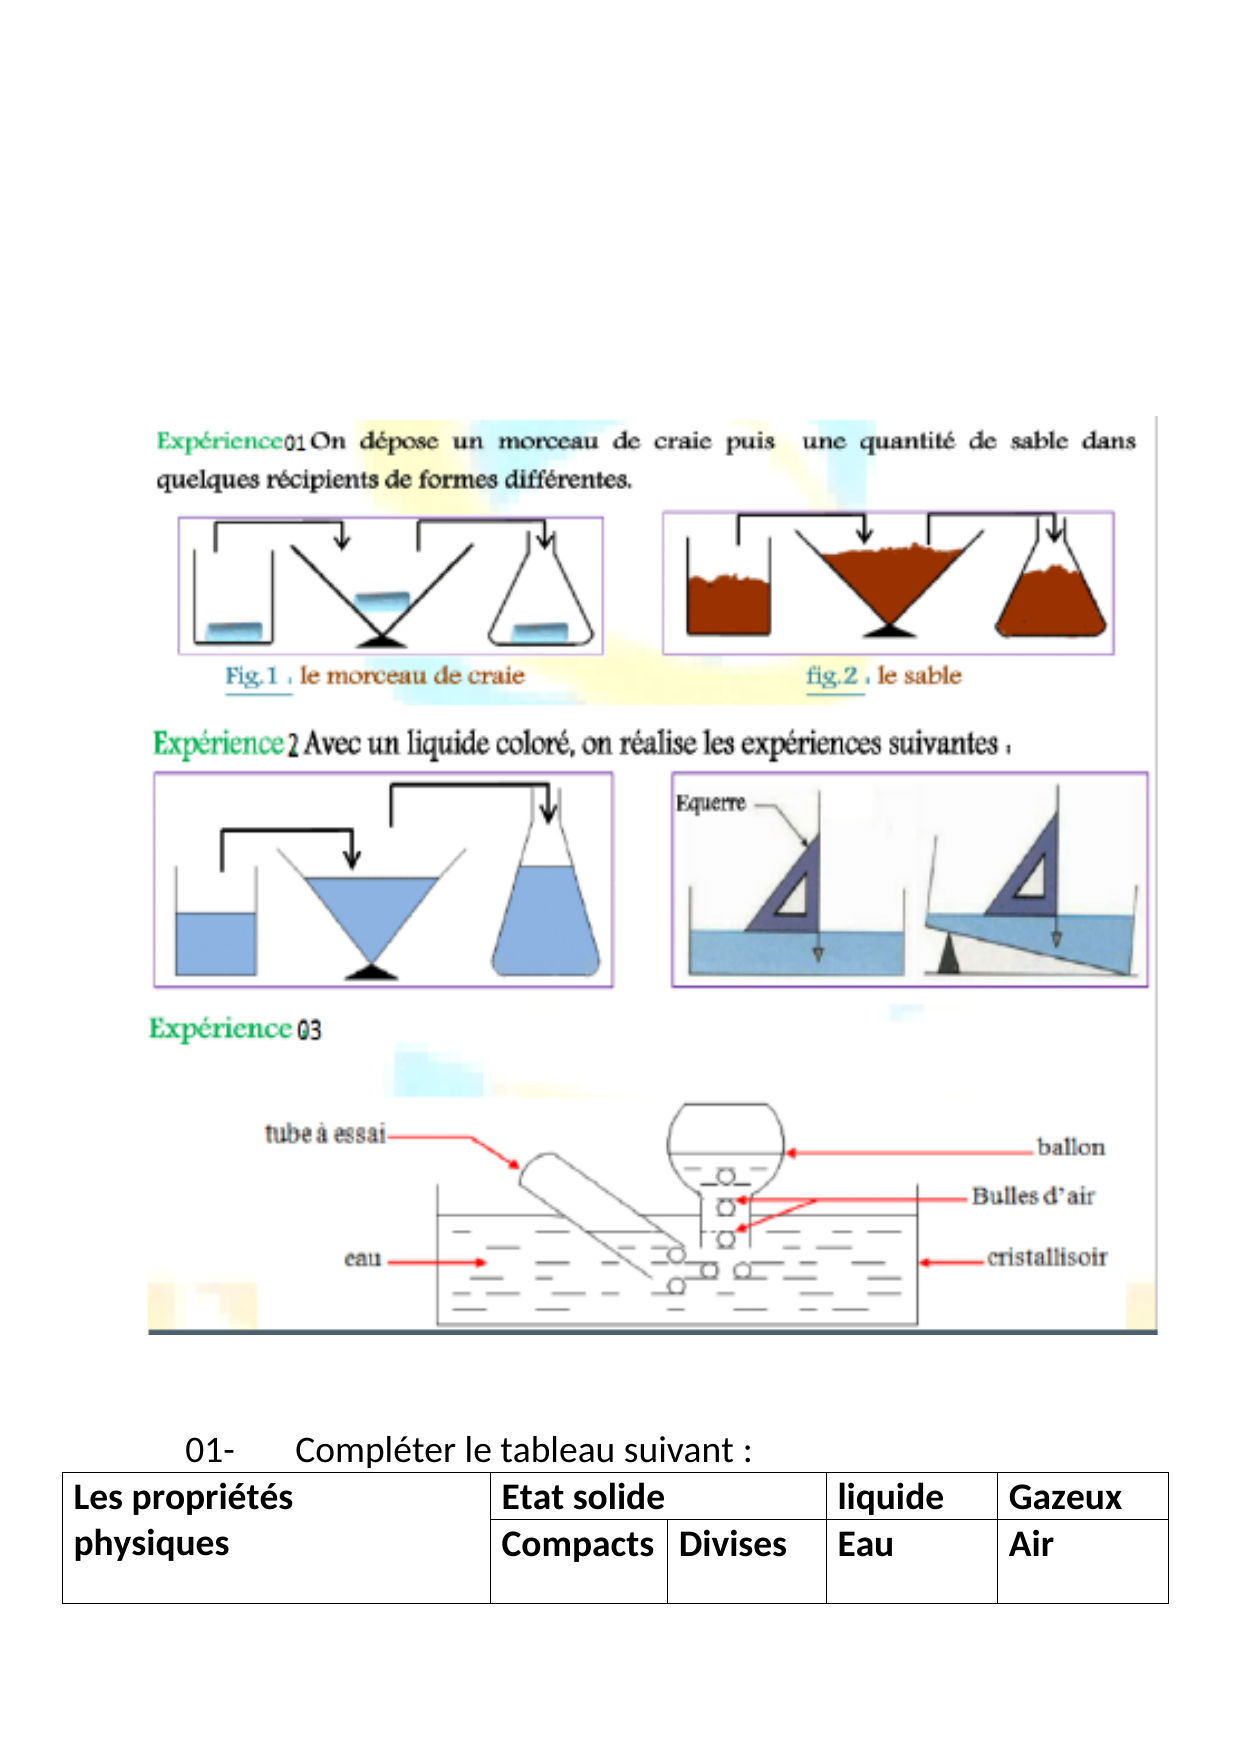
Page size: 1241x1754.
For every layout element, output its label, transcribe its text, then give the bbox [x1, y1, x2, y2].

table_header liquide [827, 1473, 997, 1519]
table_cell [491, 1520, 667, 1603]
table_cell Divises رمل (Sable) [668, 1520, 826, 1603]
table_cell Air [998, 1520, 1168, 1603]
table_header Etat solide [491, 1473, 826, 1519]
table_header Gazeux [998, 1473, 1168, 1519]
table_header Les propriétés physiques [63, 1473, 490, 1603]
list Compléter le tableau suivant : [185, 1426, 1152, 1472]
table_cell Eau [827, 1520, 997, 1603]
picture [147, 416, 1158, 1335]
